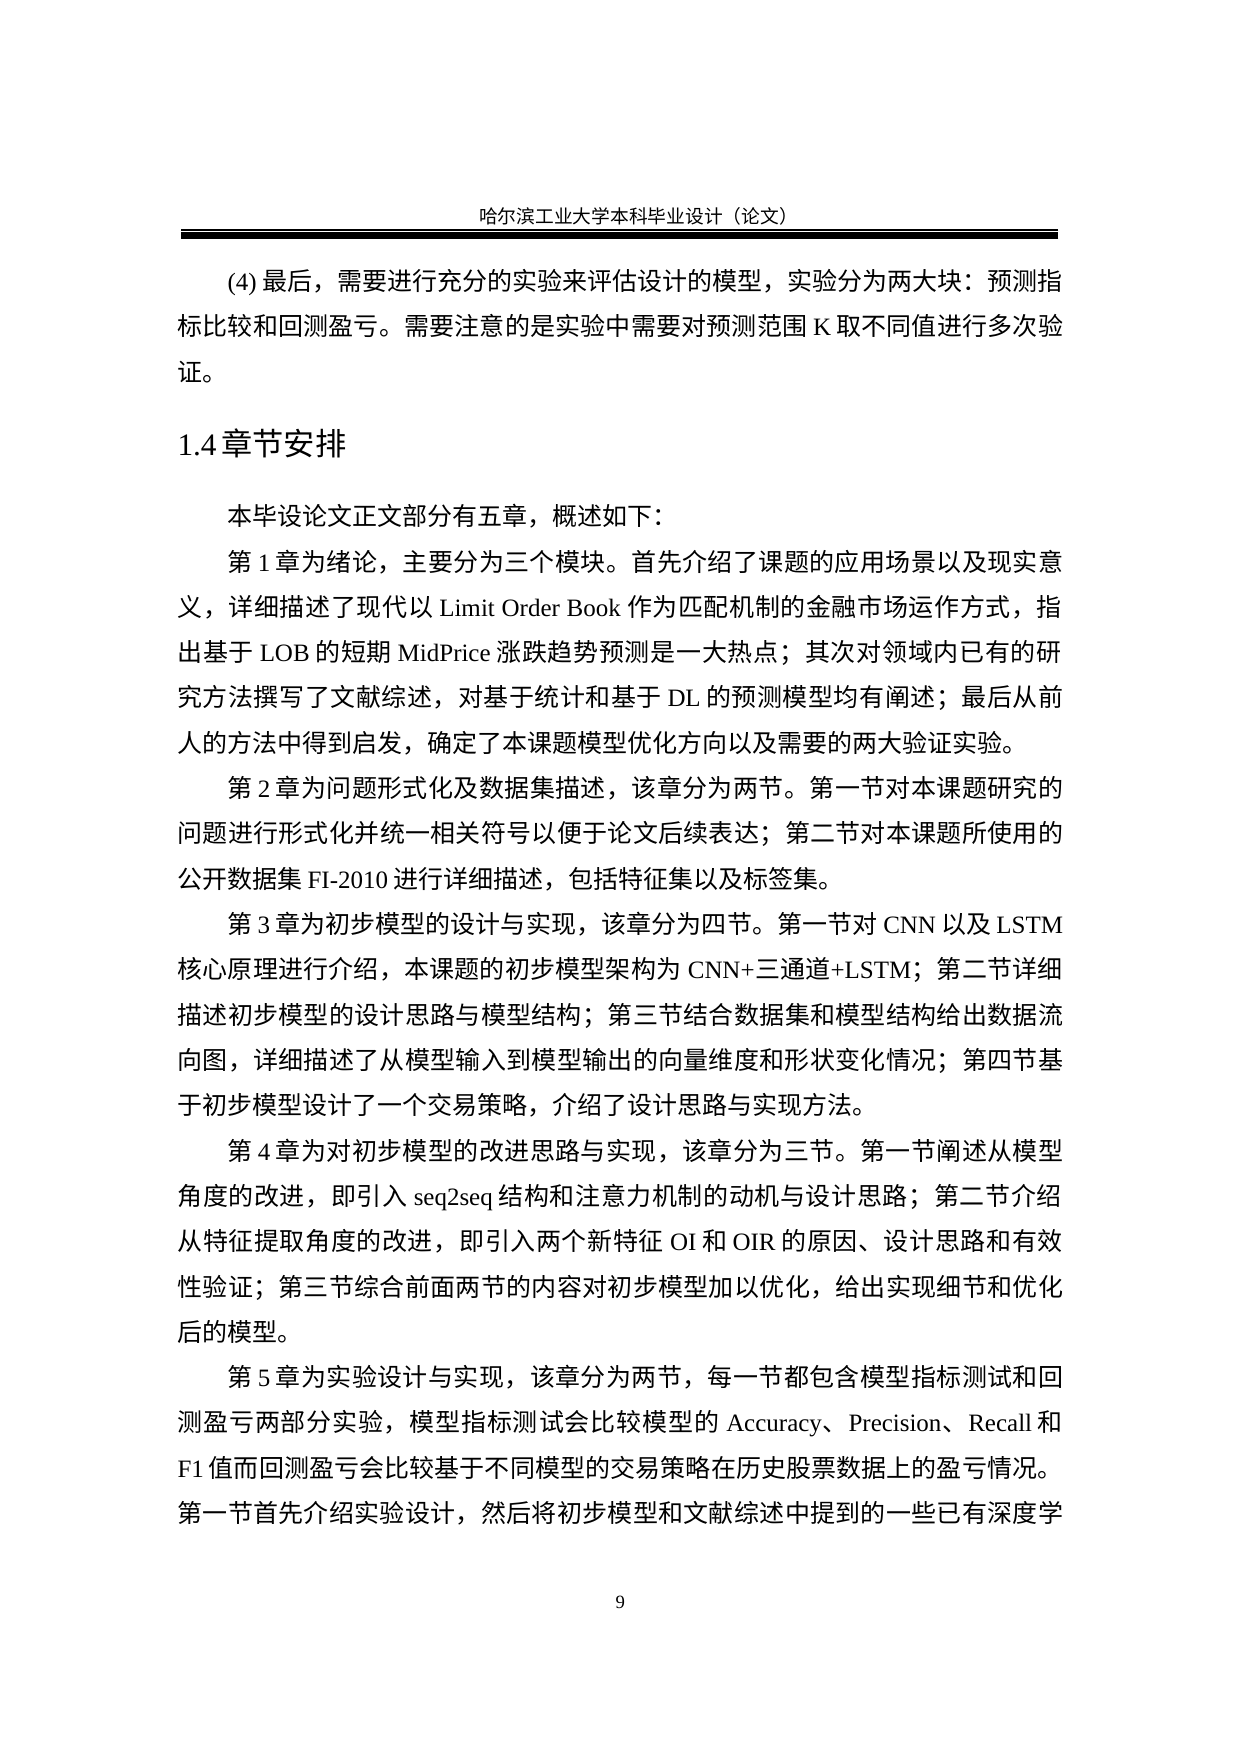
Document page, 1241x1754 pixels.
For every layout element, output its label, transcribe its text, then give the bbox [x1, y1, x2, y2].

text 第1章为绪论，主要分为三个模块。首先介绍了课题的应用场景以及现实意义，详细描述了现代以Limit Order Book作为匹配机制的金融市场运作方式，指出基于LOB的短期MidPrice涨跌趋势预测是一大热点；其次对领域内已有的研究方法撰写了文献综述，对基于统计和基于DL的预测模型均有阐述；最后从前人的方法中得到启发，确定了本课题模型优化方向以及需要的两大验证实验。 [177, 542, 1063, 759]
text 本毕设论文正文部分有五章，概述如下： [177, 497, 1063, 533]
text (4) 最后，需要进行充分的实验来评估设计的模型，实验分为两大块：预测指标比较和回测盈亏。需要注意的是实验中需要对预测范围K取不同值进行多次验证。 [177, 261, 1063, 388]
text 第3章为初步模型的设计与实现，该章分为四节。第一节对CNN以及LSTM核心原理进行介绍，本课题的初步模型架构为CNN+三通道+LSTM；第二节详细描述初步模型的设计思路与模型结构；第三节结合数据集和模型结构给出数据流向图，详细描述了从模型输入到模型输出的向量维度和形状变化情况；第四节基于初步模型设计了一个交易策略，介绍了设计思路与实现方法。 [177, 904, 1063, 1122]
text 第2章为问题形式化及数据集描述，该章分为两节。第一节对本课题研究的问题进行形式化并统一相关符号以便于论文后续表达；第二节对本课题所使用的公开数据集FI-2010进行详细描述，包括特征集以及标签集。 [177, 768, 1063, 895]
subtitle 章节安排 [177, 419, 1063, 464]
text 第4章为对初步模型的改进思路与实现，该章分为三节。第一节阐述从模型角度的改进，即引入seq2seq结构和注意力机制的动机与设计思路；第二节介绍从特征提取角度的改进，即引入两个新特征OI和OIR的原因、设计思路和有效性验证；第三节综合前面两节的内容对初步模型加以优化，给出实现细节和优化后的模型。 [177, 1131, 1063, 1348]
